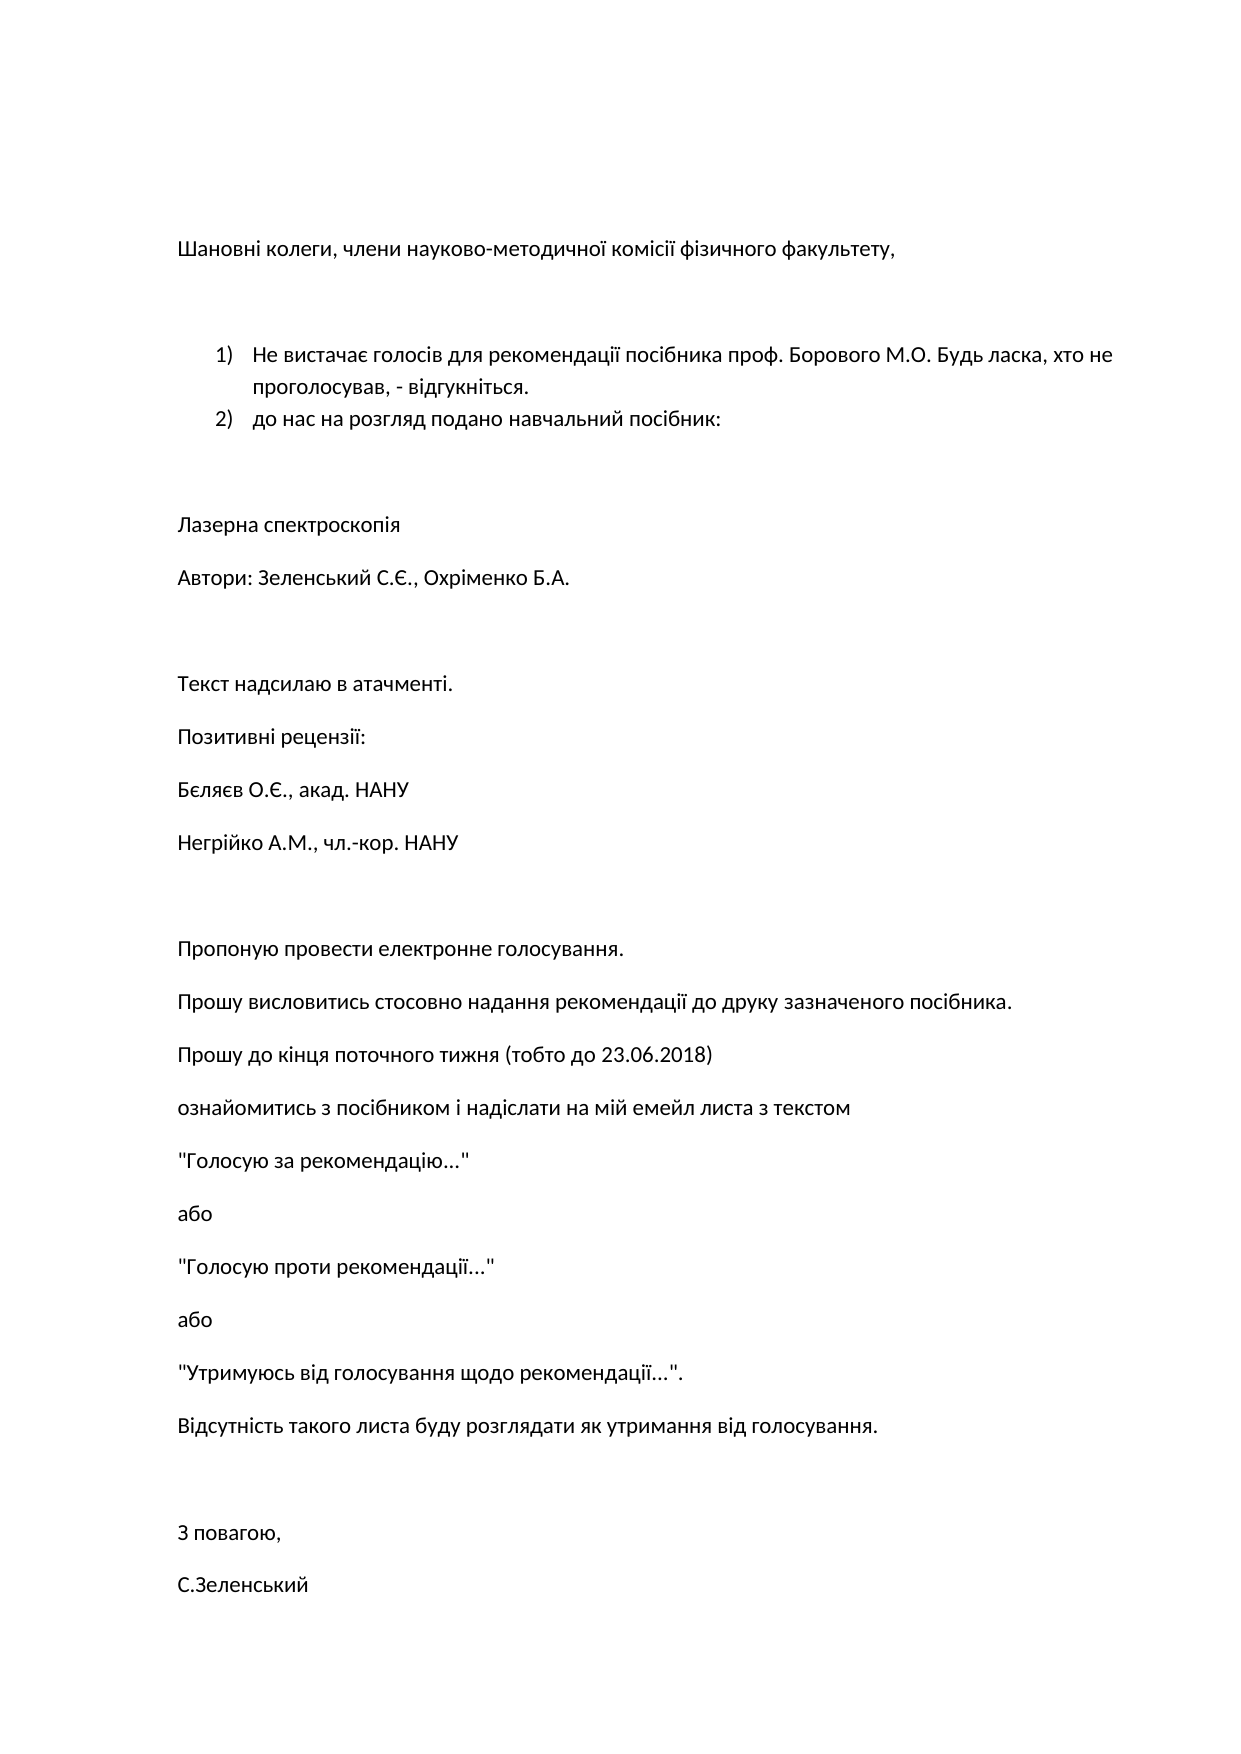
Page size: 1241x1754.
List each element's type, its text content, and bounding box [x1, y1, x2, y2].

text Лазерна спектроскопія [177, 510, 1152, 538]
text Шановні колеги, члени науково-методичної комісії фізичного факультету, [177, 234, 1152, 262]
text Негрійко А.М., чл.-кор. НАНУ [177, 828, 1152, 856]
text Прошу до кінця поточного тижня (тобто до 23.06.2018) [177, 1040, 1152, 1068]
list до нас на розгляд подано навчальний посібник: [215, 404, 1152, 432]
text "Голосую проти рекомендації..." [177, 1252, 1152, 1281]
text Відсутність такого листа буду розглядати як утримання від голосування. [177, 1412, 1152, 1439]
list Не вистачає голосів для рекомендації посібника проф. Борового М.О. Будь ласка, хто не проголосував, - відгукніться. [215, 340, 1152, 400]
text або [177, 1199, 1152, 1227]
text ознайомитись з посібником і надіслати на мій емейл листа з текстом [177, 1093, 1152, 1121]
text або [177, 1306, 1152, 1333]
text Пропоную провести електронне голосування. [177, 934, 1152, 962]
text С.Зеленський [177, 1571, 1152, 1599]
text Бєляєв О.Є., акад. НАНУ [177, 775, 1152, 803]
text Текст надсилаю в атачменті. [177, 669, 1152, 697]
text З повагою, [177, 1518, 1152, 1546]
text Автори: Зеленський С.Є., Охріменко Б.А. [177, 563, 1152, 591]
text Прошу висловитись стосовно надання рекомендації до друку зазначеного посібника. [177, 987, 1152, 1015]
text Позитивні рецензії: [177, 722, 1152, 750]
text "Голосую за рекомендацію..." [177, 1146, 1152, 1174]
text "Утримуюсь від голосування щодо рекомендації...". [177, 1358, 1152, 1387]
